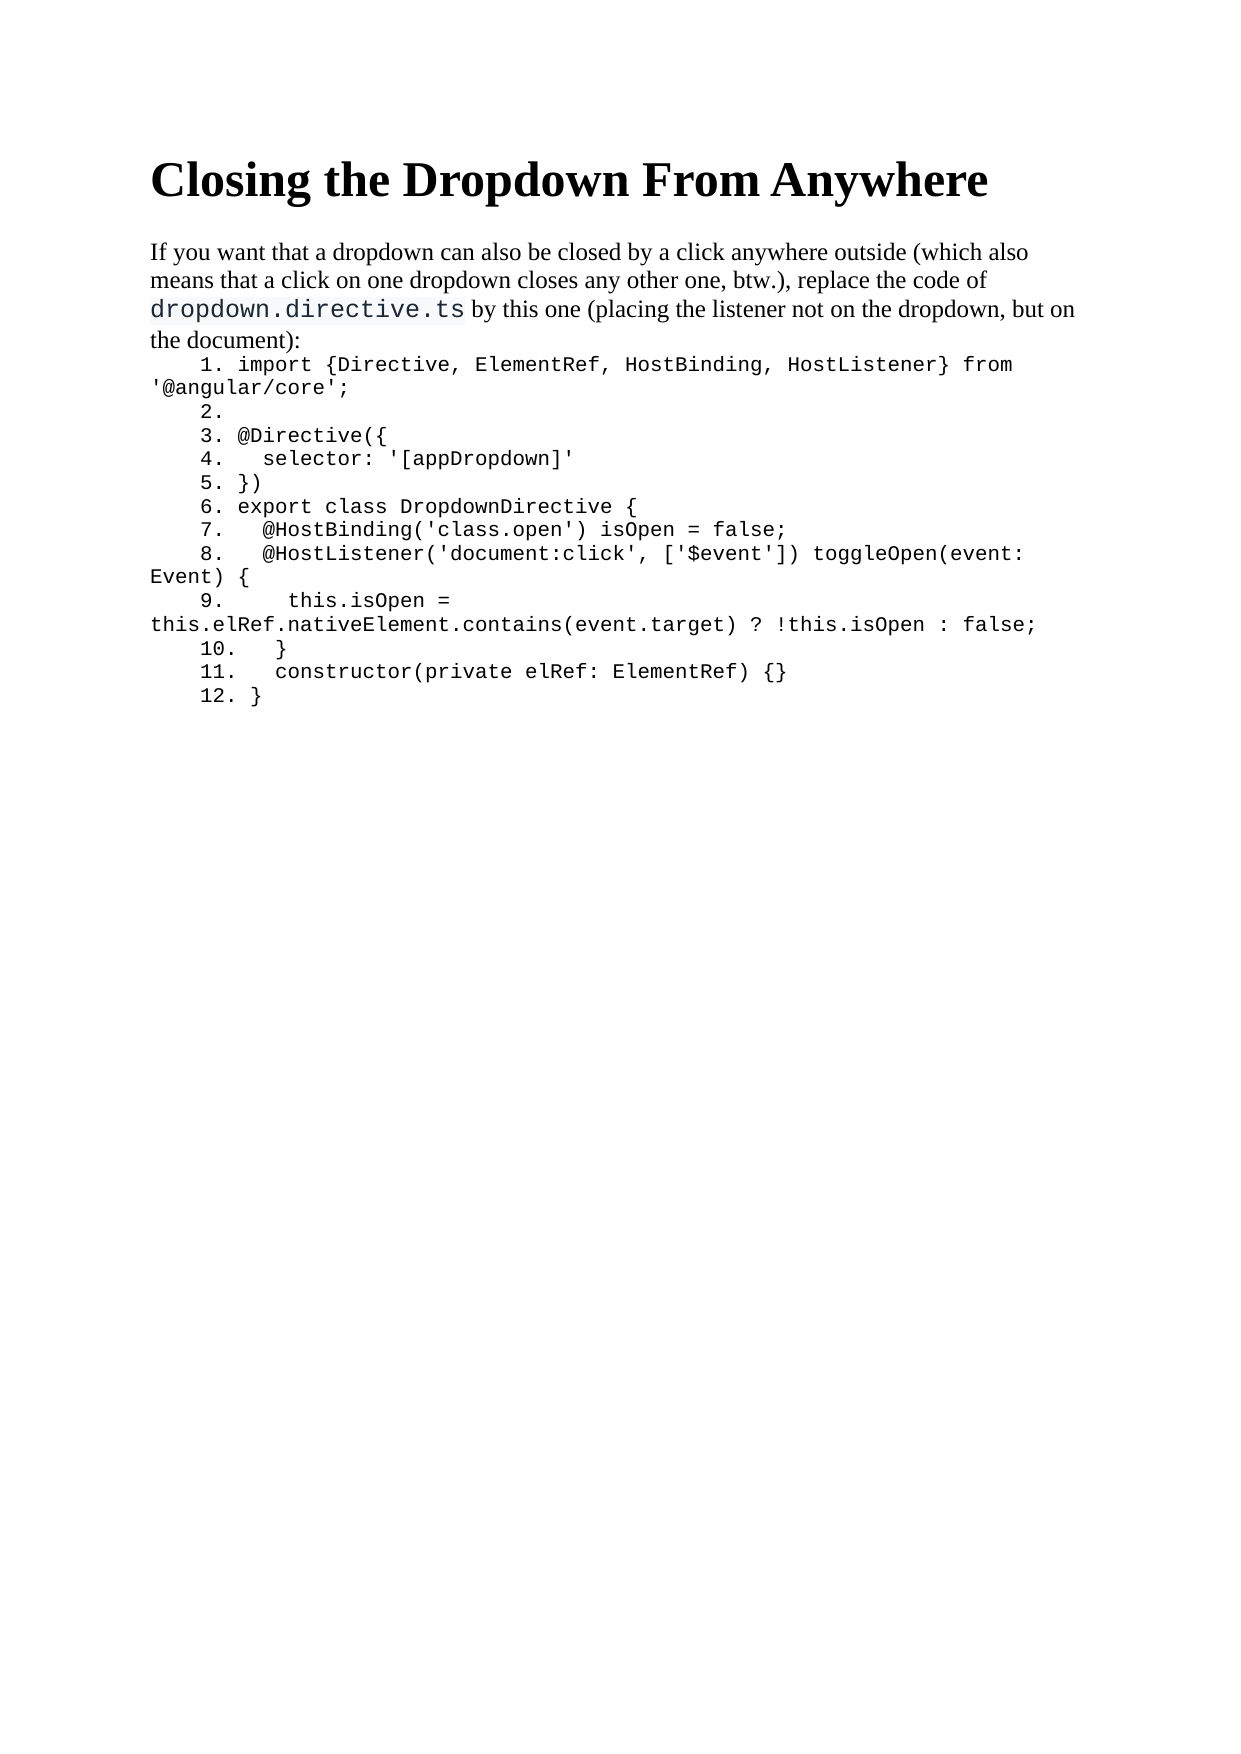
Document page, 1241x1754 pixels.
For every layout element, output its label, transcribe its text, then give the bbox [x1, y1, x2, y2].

text 1. import {Directive, ElementRef, HostBinding, HostListener} from '@angular/core'; [150, 354, 1090, 401]
text 2. [150, 401, 1090, 425]
text 7. @HostBinding('class.open') isOpen = false; [150, 519, 1090, 543]
text If you want that a dropdown can also be closed by a click anywhere outside (which also means that a click on one dropdown closes any other one, btw.), replace the code of dropdown.directive.ts by this one (placing the listener not on the dropdown, but on the document): [150, 237, 1090, 354]
text 12. } [150, 685, 1090, 708]
text 5. }) [150, 472, 1090, 496]
text 8. @HostListener('document:click', ['$event']) toggleOpen(event: Event) { [150, 543, 1090, 590]
text 11. constructor(private elRef: ElementRef) {} [150, 661, 1090, 685]
text 10. } [150, 637, 1090, 661]
text Closing the Dropdown From Anywhere [150, 150, 1090, 207]
text 6. export class DropdownDirective { [150, 496, 1090, 519]
text 3. @Directive({ [150, 425, 1090, 448]
text 9. this.isOpen = this.elRef.nativeElement.contains(event.target) ? !this.isOpen : false; [150, 590, 1090, 637]
text 4. selector: '[appDropdown]' [150, 448, 1090, 472]
